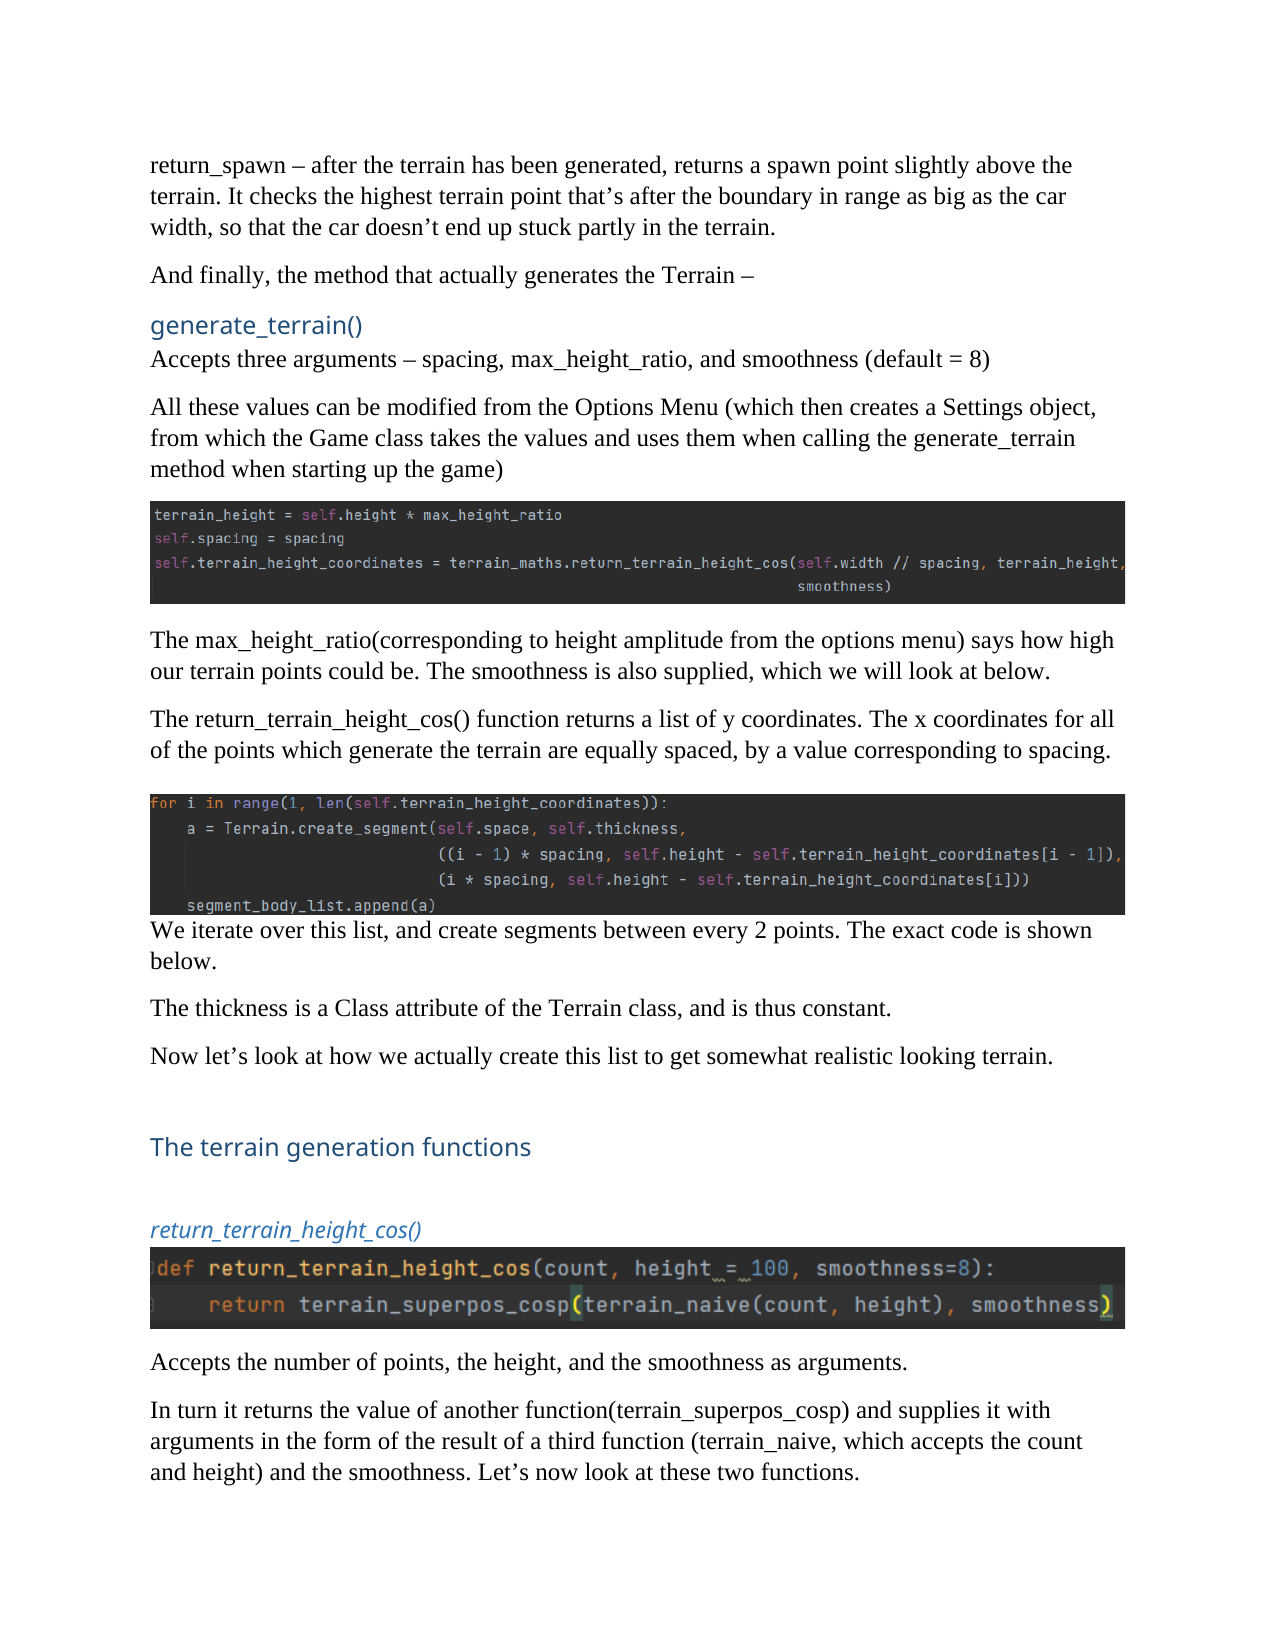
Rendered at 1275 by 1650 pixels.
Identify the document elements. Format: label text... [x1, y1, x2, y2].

subtitle generate_terrain() [150, 307, 1125, 342]
picture [150, 794, 1125, 915]
text Accepts three arguments – spacing, max_height_ratio, and smoothness (default = 8) [150, 344, 1125, 373]
text Now let’s look at how we actually create this list to get somewhat realistic looking terrain. [150, 1041, 1125, 1070]
text In turn it returns the value of another function(terrain_superpos_cosp) and supplies it with arguments in the form of the result of a third function (terrain_naive, which accepts the count and height) and the smoothness. Let’s now look at these two functions. [150, 1395, 1125, 1486]
subtitle return_terrain_height_cos() [150, 1213, 1125, 1245]
text And finally, the method that actually generates the Terrain – [150, 260, 1125, 288]
text All these values can be modified from the Options Menu (which then creates a Settings object, from which the Game class takes the values and uses them when calling the generate_terrain method when starting up the game) [150, 392, 1125, 483]
text Accepts the number of points, the height, and the smoothness as arguments. [150, 1347, 1125, 1376]
text The return_terrain_height_cos() function returns a list of y coordinates. The x coordinates for all of the points which generate the terrain are equally spaced, by a value corresponding to spacing. We iterate over this list, and create segments between every 2 points. The exact code is shown below. [150, 704, 1125, 794]
text return_spawn – after the terrain has been generated, returns a spawn point slightly above the terrain. It checks the highest terrain point that’s after the boundary in range as big as the car width, so that the car doesn’t end up stuck partly in the terrain. [150, 150, 1125, 241]
picture [150, 501, 1125, 604]
picture [150, 1247, 1125, 1329]
text The return_terrain_height_cos() function returns a list of y coordinates. The x coordinates for all of the points which generate the terrain are equally spaced, by a value corresponding to spacing. We iterate over this list, and create segments between every 2 points. The exact code is shown below. [150, 915, 1125, 974]
text The thickness is a Class attribute of the Terrain class, and is thus constant. [150, 993, 1125, 1022]
subtitle The terrain generation functions [150, 1130, 1125, 1164]
text The max_height_ratio(corresponding to height amplitude from the options menu) says how high our terrain points could be. The smoothness is also supplied, which we will look at below. [150, 604, 1125, 685]
